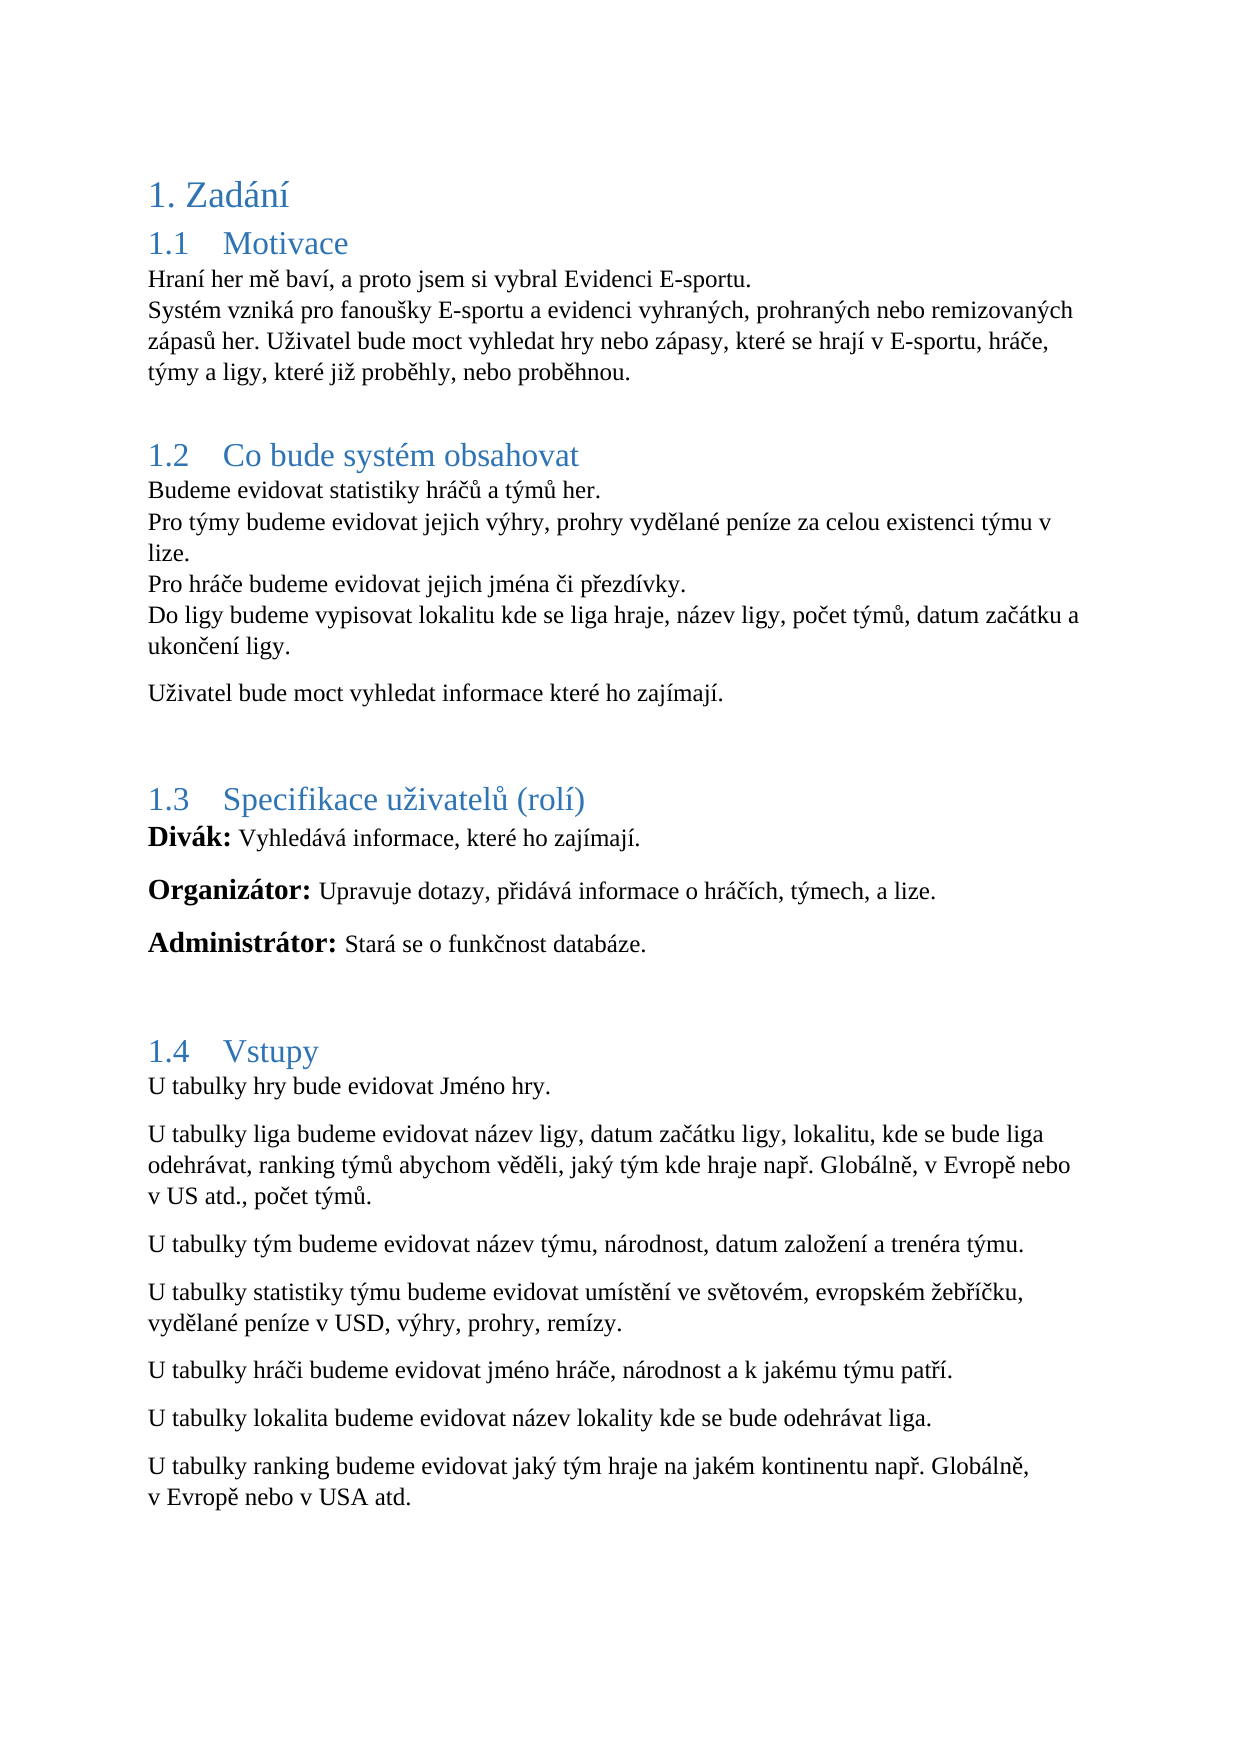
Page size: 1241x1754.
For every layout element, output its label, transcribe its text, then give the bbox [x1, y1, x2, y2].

subtitle Motivace [148, 223, 1093, 262]
text Organizátor: Upravuje dotazy, přidává informace o hráčích, týmech, a lize. [148, 872, 1093, 906]
text Hraní her mě baví, a proto jsem si vybral Evidenci E-sportu. Systém vzniká pro fanoušky E-sportu a evidenci vyhraných, prohraných nebo remizovaných zápasů her. Uživatel bude moct vyhledat hry nebo zápasy, které se hrají v E-sportu, hráče, týmy a ligy, které již proběhly, nebo proběhnou. [148, 264, 1093, 416]
text U tabulky tým budeme evidovat název týmu, národnost, datum založení a trenéra týmu. [148, 1229, 1093, 1258]
text U tabulky hry bude evidovat Jméno hry. [148, 1071, 1093, 1100]
text Uživatel bude moct vyhledat informace které ho zajímají. [148, 678, 1093, 707]
text U tabulky liga budeme evidovat název ligy, datum začátku ligy, lokalitu, kde se bude liga odehrávat, ranking týmů abychom věděli, jaký tým kde hraje např. Globálně, v Evropě nebo v US atd., počet týmů. [148, 1119, 1093, 1210]
subtitle Co bude systém obsahovat [148, 435, 1093, 473]
subtitle Vstupy [148, 1031, 1093, 1069]
text U tabulky hráči budeme evidovat jméno hráče, národnost a k jakému týmu patří. [148, 1355, 1093, 1384]
text U tabulky ranking budeme evidovat jaký tým hraje na jakém kontinentu např. Globálně, v Evropě nebo v USA atd. [148, 1451, 1093, 1511]
text Divák: Vyhledává informace, které ho zajímají. [148, 819, 1093, 853]
subtitle Zadání [148, 173, 1093, 216]
text U tabulky statistiky týmu budeme evidovat umístění ve světovém, evropském žebříčku, vydělané peníze v USD, výhry, prohry, remízy. [148, 1277, 1093, 1336]
text Budeme evidovat statistiky hráčů a týmů her. Pro týmy budeme evidovat jejich výhry, prohry vydělané peníze za celou existenci týmu v lize. Pro hráče budeme evidovat jejich jména či přezdívky. Do ligy budeme vypisovat lokalitu kde se liga hraje, název ligy, počet týmů, datum začátku a ukončení ligy. [148, 476, 1093, 659]
text Administrátor: Stará se o funkčnost databáze. [148, 925, 1093, 959]
text U tabulky lokalita budeme evidovat název lokality kde se bude odehrávat liga. [148, 1403, 1093, 1432]
subtitle Specifikace uživatelů (rolí) [148, 779, 1093, 817]
